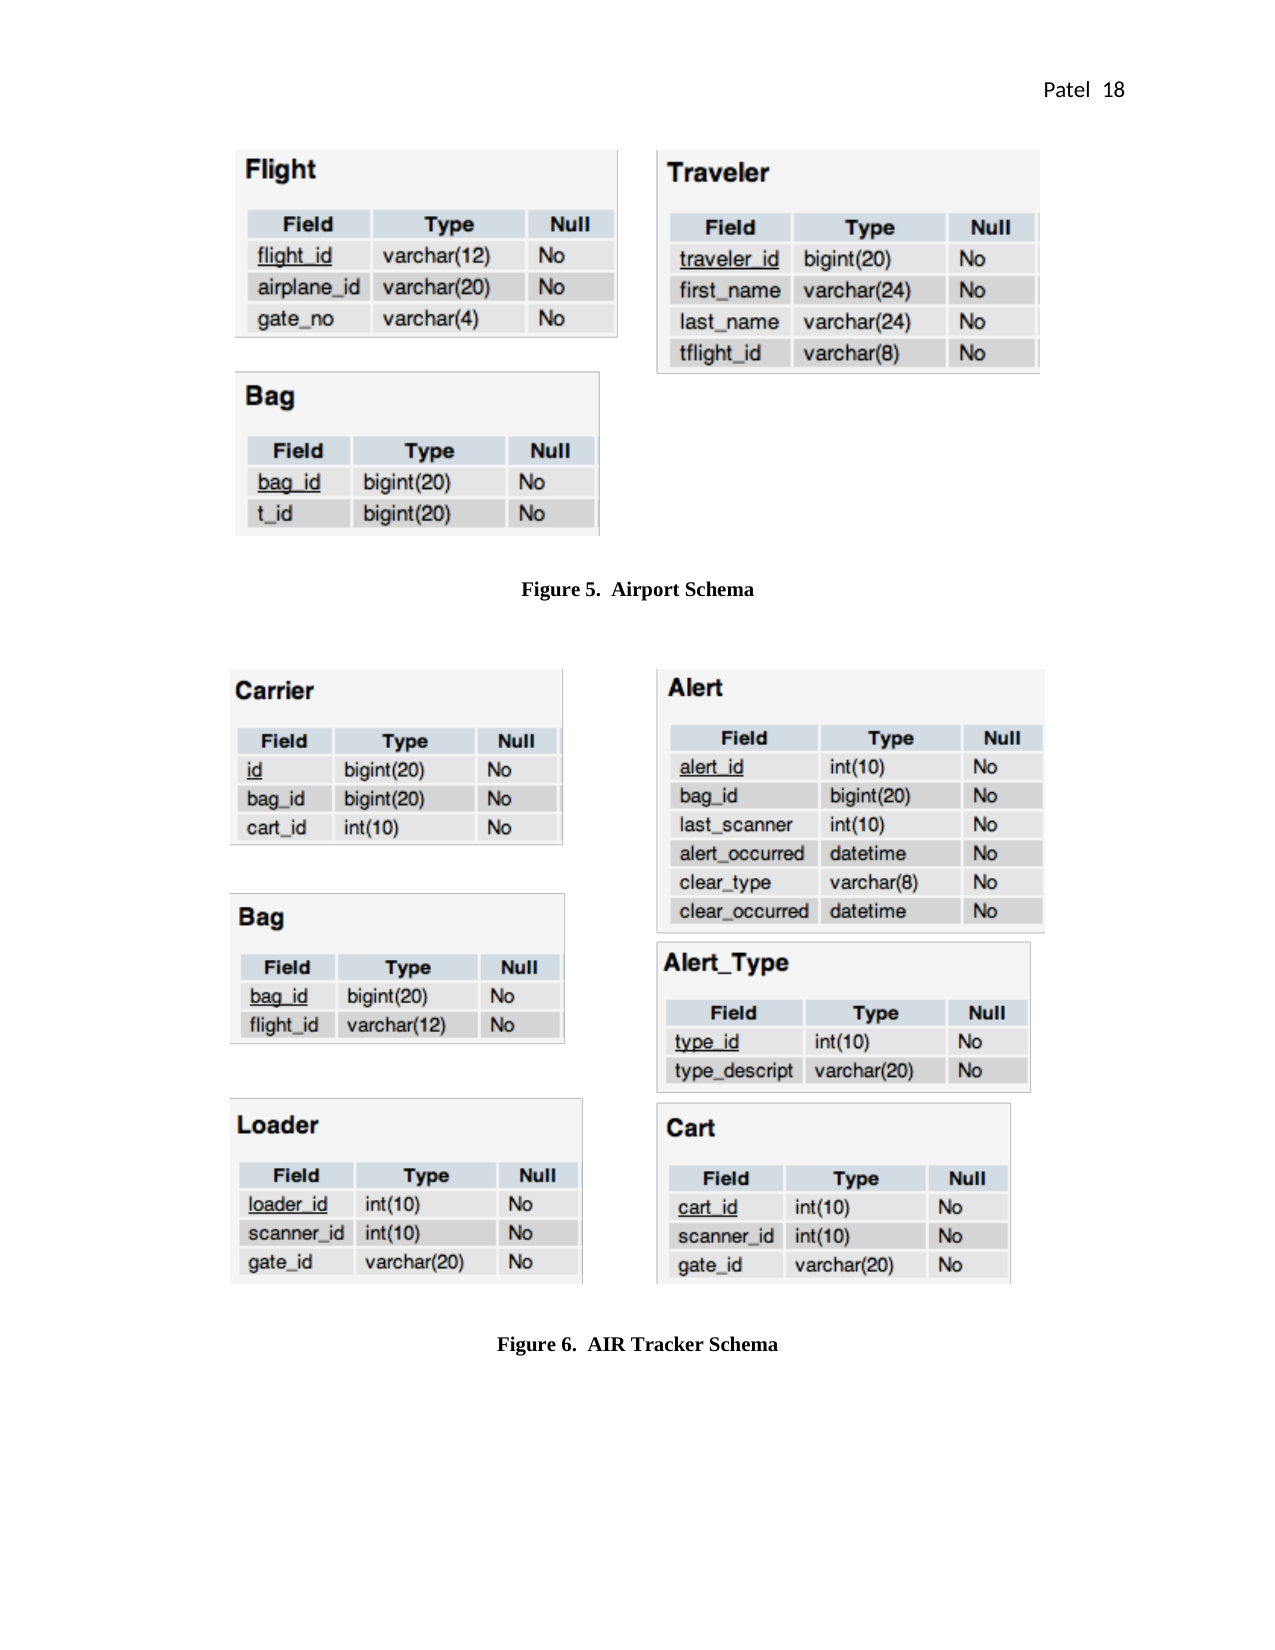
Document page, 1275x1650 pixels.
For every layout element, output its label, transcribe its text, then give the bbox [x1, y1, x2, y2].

picture [229, 669, 1046, 1284]
picture [235, 150, 1040, 536]
